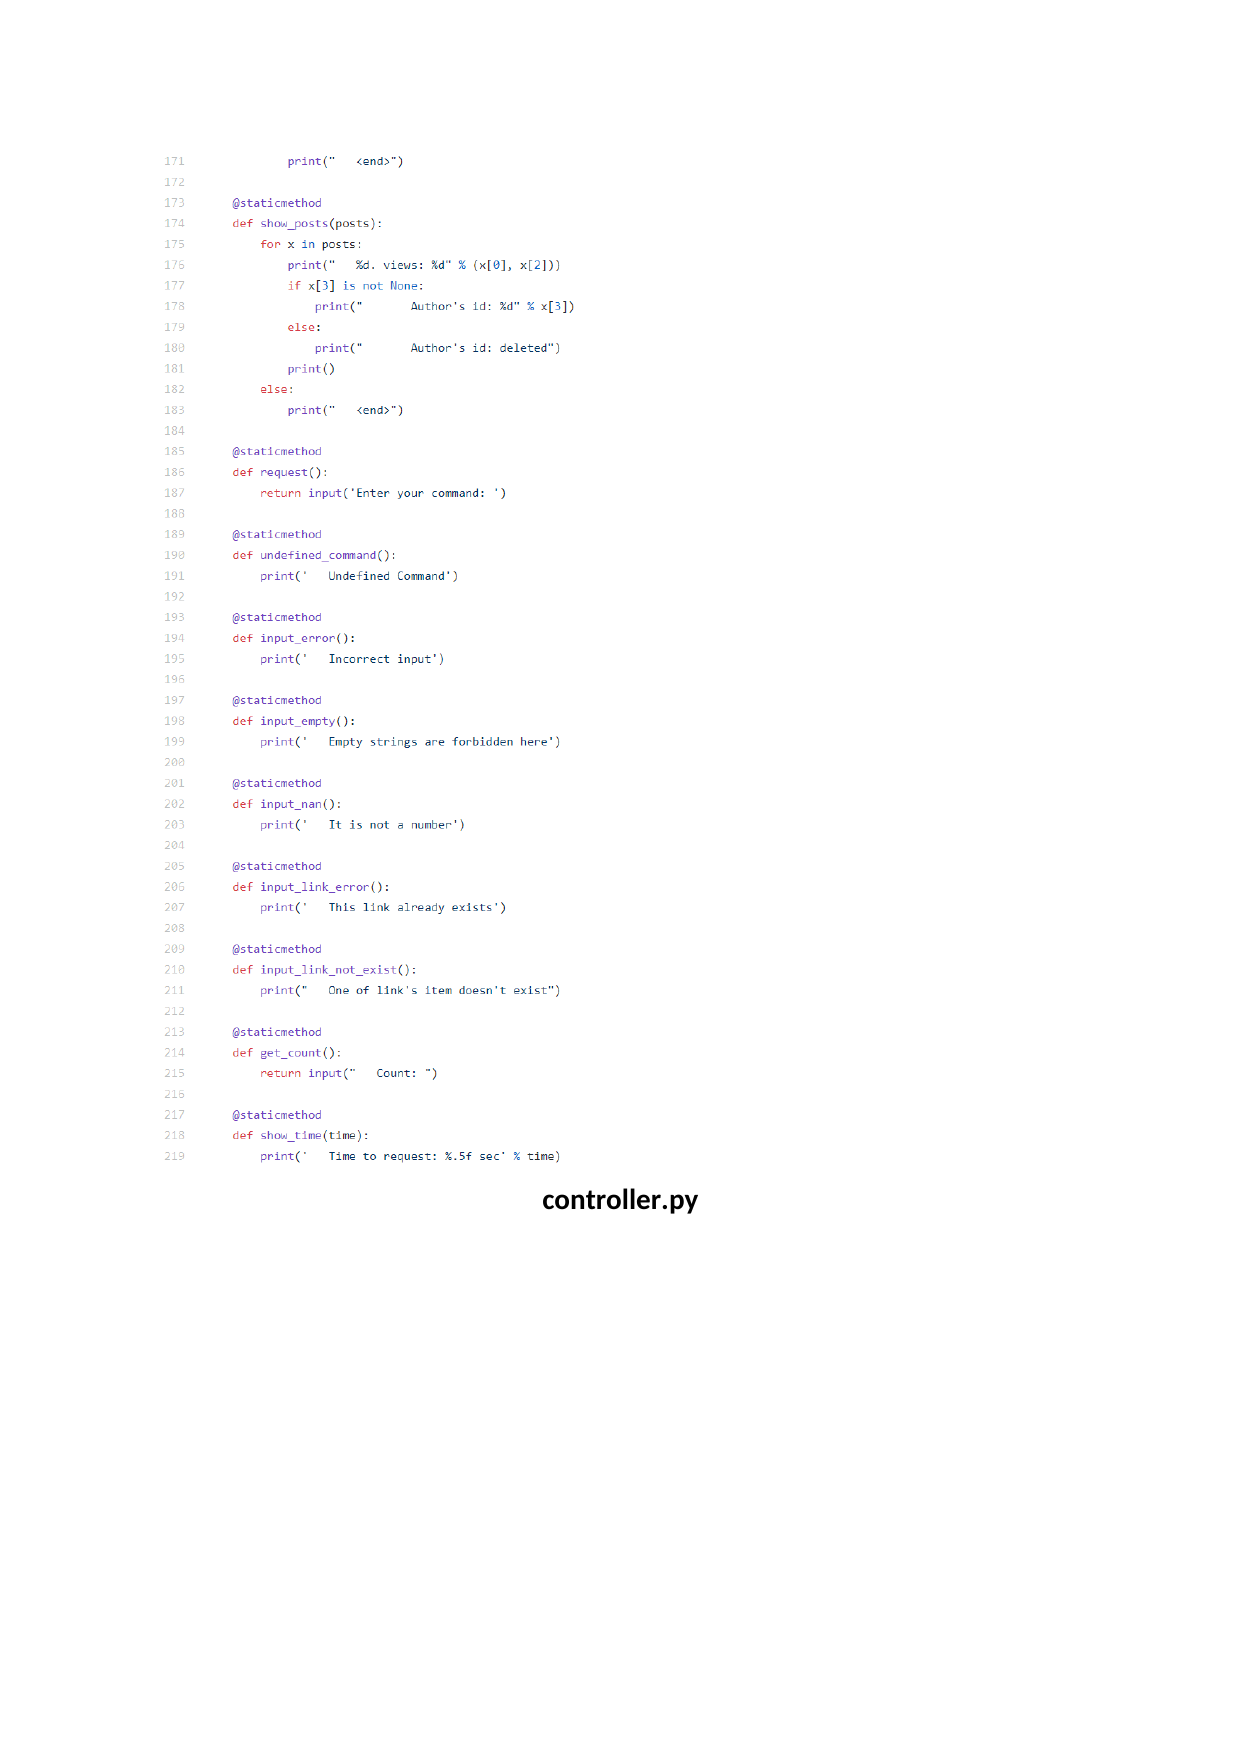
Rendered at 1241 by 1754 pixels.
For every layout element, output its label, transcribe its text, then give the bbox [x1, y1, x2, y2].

picture [150, 150, 612, 1163]
text controller.py [150, 1181, 1090, 1217]
